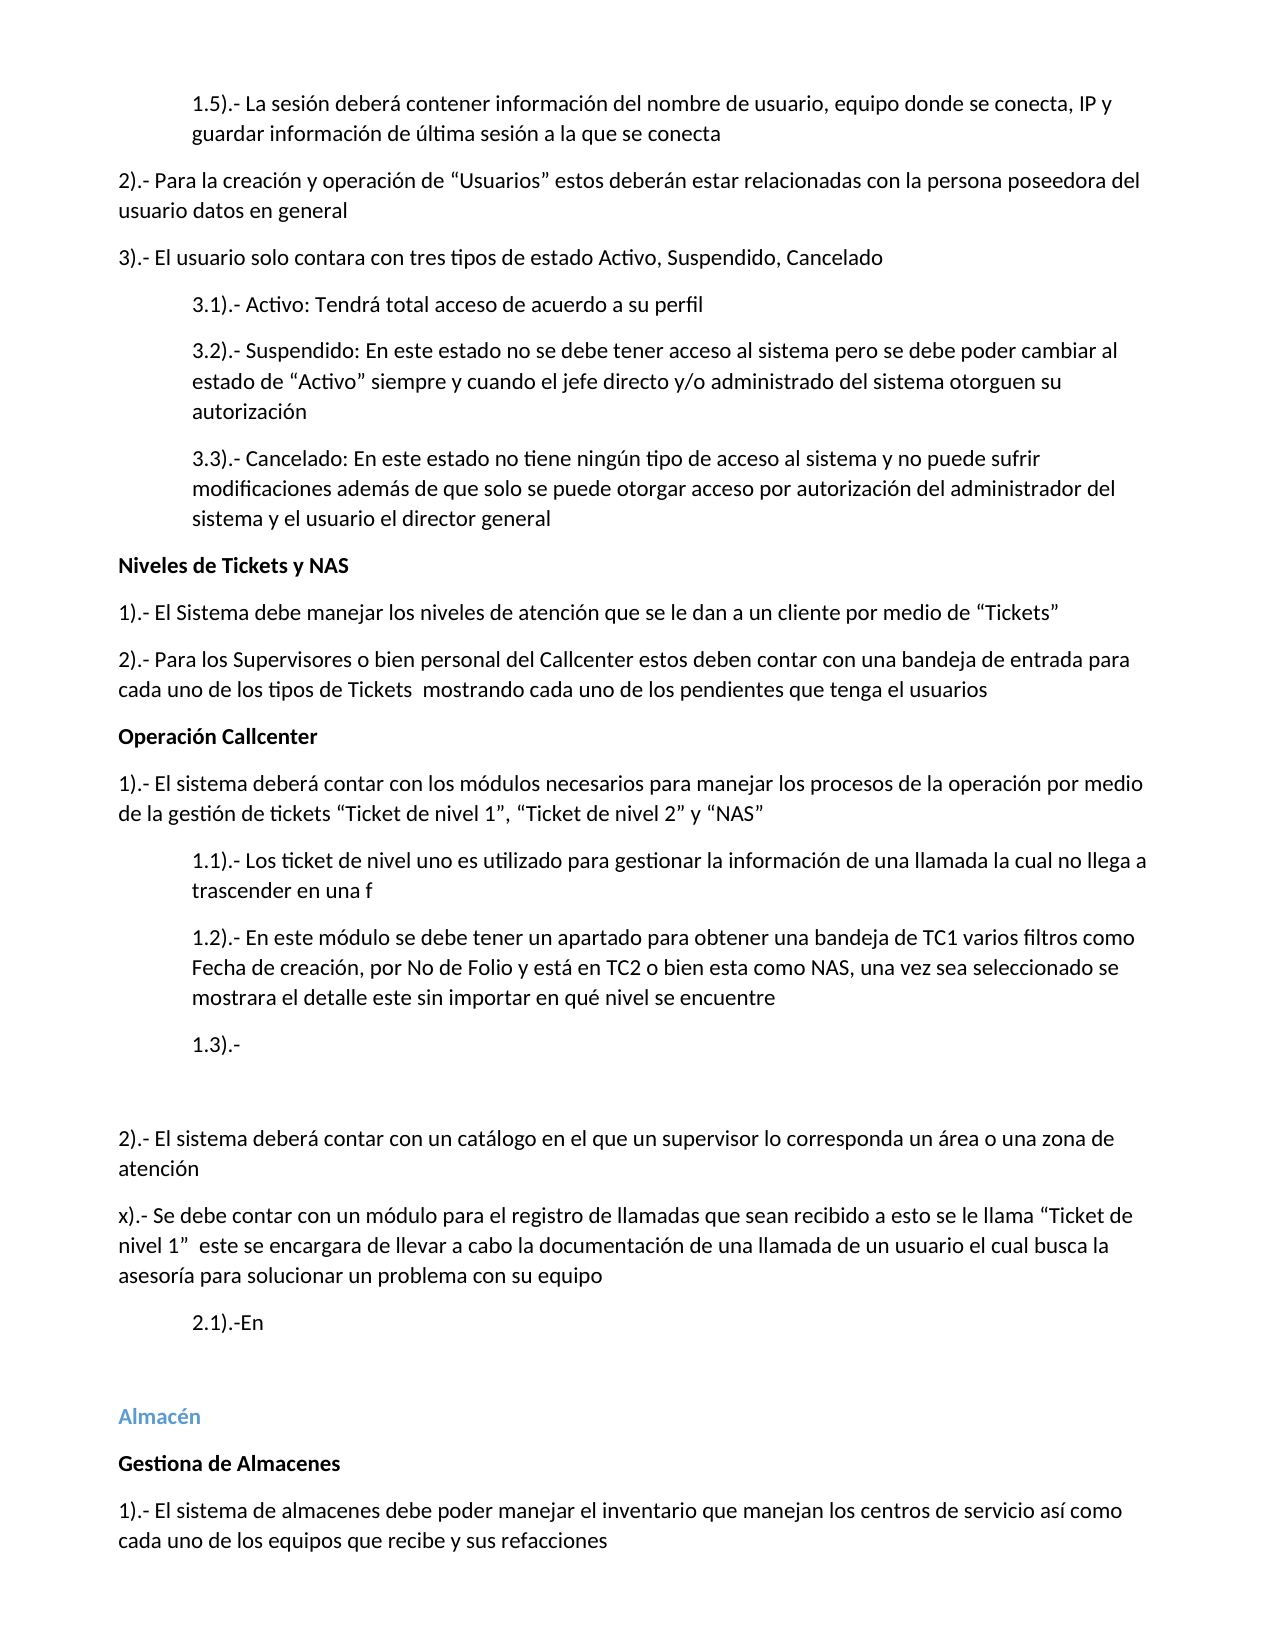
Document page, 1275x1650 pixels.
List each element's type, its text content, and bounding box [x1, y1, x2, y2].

text 2.1).-En [118, 1308, 1157, 1336]
text 1.1).- Los ticket de nivel uno es utilizado para gestionar la información de una llamada la cual no llega a trascender en una f [192, 846, 1157, 904]
text Niveles de Tickets y NAS [118, 551, 1157, 579]
text Operación Callcenter [118, 722, 1157, 750]
text 3).- El usuario solo contara con tres tipos de estado Activo, Suspendido, Cancelado [118, 243, 1157, 271]
text x).- Se debe contar con un módulo para el registro de llamadas que sean recibido a esto se le llama “Ticket de nivel 1” este se encargara de llevar a cabo la documentación de una llamada de un usuario el cual busca la asesoría para solucionar un problema con su equipo [118, 1201, 1157, 1289]
text Gestiona de Almacenes [118, 1449, 1157, 1477]
text 2).- El sistema deberá contar con un catálogo en el que un supervisor lo corresponda un área o una zona de atención [118, 1124, 1157, 1182]
text 1.5).- La sesión deberá contener información del nombre de usuario, equipo donde se conecta, IP y guardar información de última sesión a la que se conecta [192, 89, 1157, 147]
text 1.2).- En este módulo se debe tener un apartado para obtener una bandeja de TC1 varios filtros como Fecha de creación, por No de Folio y está en TC2 o bien esta como NAS, una vez sea seleccionado se mostrara el detalle este sin importar en qué nivel se encuentre [192, 923, 1157, 1011]
text 1.3).- [192, 1030, 1157, 1058]
text 1).- El sistema de almacenes debe poder manejar el inventario que manejan los centros de servicio así como cada uno de los equipos que recibe y sus refacciones [118, 1496, 1157, 1554]
text 1).- El Sistema debe manejar los niveles de atención que se le dan a un cliente por medio de “Tickets” [118, 598, 1157, 626]
text 1).- El sistema deberá contar con los módulos necesarios para manejar los procesos de la operación por medio de la gestión de tickets “Ticket de nivel 1”, “Ticket de nivel 2” y “NAS” [118, 769, 1157, 827]
text 2).- Para la creación y operación de “Usuarios” estos deberán estar relacionadas con la persona poseedora del usuario datos en general [118, 166, 1157, 224]
text 3.1).- Activo: Tendrá total acceso de acuerdo a su perfil [118, 290, 1157, 318]
text 3.2).- Suspendido: En este estado no se debe tener acceso al sistema pero se debe poder cambiar al estado de “Activo” siempre y cuando el jefe directo y/o administrado del sistema otorguen su autorización [192, 337, 1157, 425]
text Almacén [118, 1402, 1157, 1430]
text 2).- Para los Supervisores o bien personal del Callcenter estos deben contar con una bandeja de entrada para cada uno de los tipos de Tickets mostrando cada uno de los pendientes que tenga el usuarios [118, 645, 1157, 703]
text 3.3).- Cancelado: En este estado no tiene ningún tipo de acceso al sistema y no puede sufrir modificaciones además de que solo se puede otorgar acceso por autorización del administrador del sistema y el usuario el director general [192, 444, 1157, 532]
